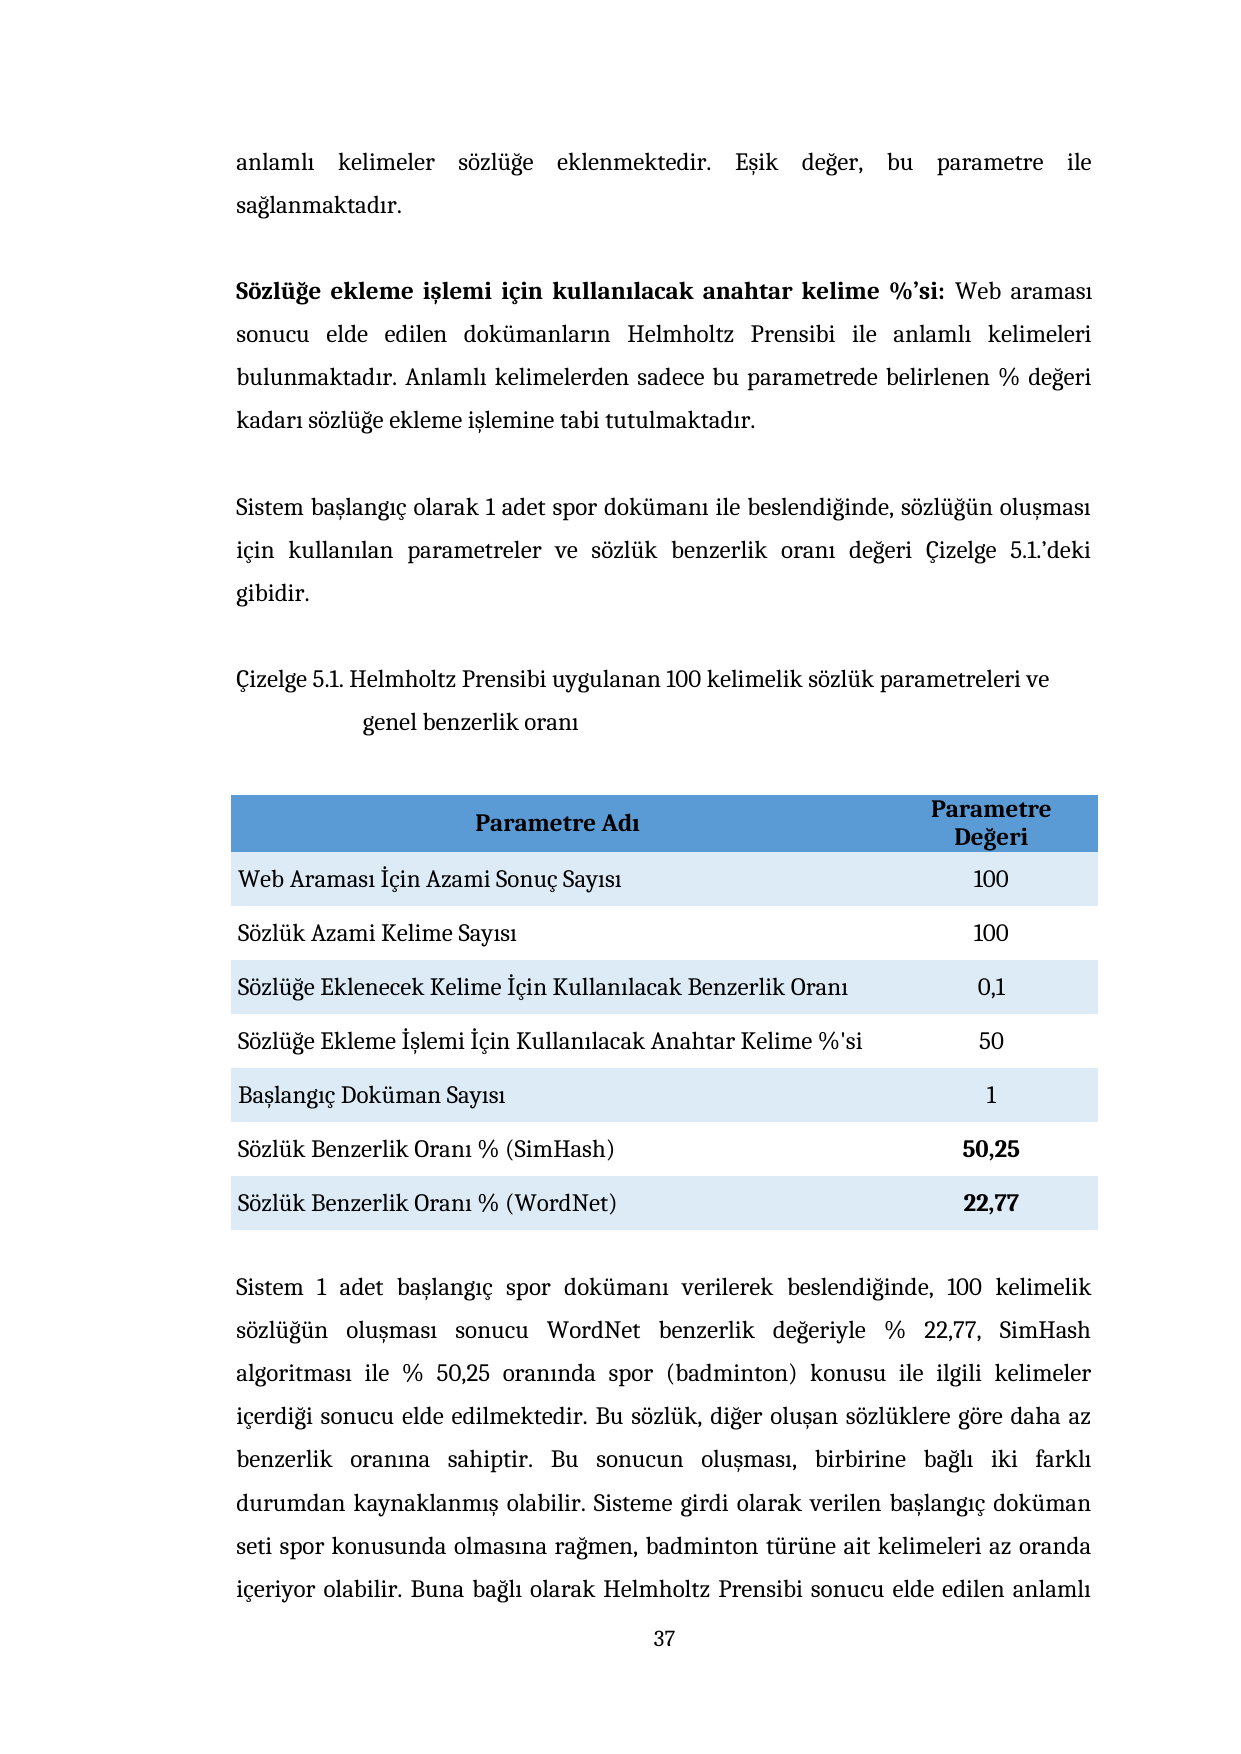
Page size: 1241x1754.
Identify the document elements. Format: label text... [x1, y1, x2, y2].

table_cell 100 [884, 906, 1098, 960]
table_cell 100 [884, 852, 1098, 906]
table_cell Sözlük Benzerlik Oranı % (WordNet) [231, 1176, 884, 1230]
table_cell Sözlük Azami Kelime Sayısı [231, 906, 884, 960]
text Çizelge 5.1. Helmholtz Prensibi uygulanan 100 kelimelik sözlük parametreleri ve [236, 665, 1092, 694]
text genel benzerlik oranı [236, 708, 1092, 737]
table_cell 50 [884, 1014, 1098, 1068]
table_header Parametre Adı [231, 795, 884, 852]
text Sözlüğe ekleme işlemi için kullanılacak anahtar kelime %’si: Web araması sonucu elde edilen dokümanların Helmholtz Prensibi ile anlamlı kelimeleri bulunmaktadır. Anlamlı kelimelerden sadece bu parametrede belirlenen % değeri kadarı sözlüğe ekleme işlemine tabi tutulmaktadır. [236, 277, 1092, 435]
table_cell Web Araması İçin Azami Sonuç Sayısı [231, 852, 884, 906]
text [236, 148, 1092, 219]
table_cell Sözlük Benzerlik Oranı % (SimHash) [231, 1122, 884, 1176]
table_header Parametre Değeri [884, 795, 1098, 852]
table_cell Başlangıç Doküman Sayısı [231, 1068, 884, 1122]
table_cell Sözlüğe Eklenecek Kelime İçin Kullanılacak Benzerlik Oranı [231, 960, 884, 1014]
table_cell Sözlüğe Ekleme İşlemi İçin Kullanılacak Anahtar Kelime %'si [231, 1014, 884, 1068]
table_cell 50,25 [884, 1122, 1098, 1176]
table_cell 22,77 [884, 1176, 1098, 1230]
table_cell 0,1 [884, 960, 1098, 1014]
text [236, 1273, 1092, 1603]
text Sistem başlangıç olarak 1 adet spor dokümanı ile beslendiğinde, sözlüğün oluşması için kullanılan parametreler ve sözlük benzerlik oranı değeri Çizelge 5.1.’deki gibidir. [236, 493, 1092, 608]
table_cell 1 [884, 1068, 1098, 1122]
